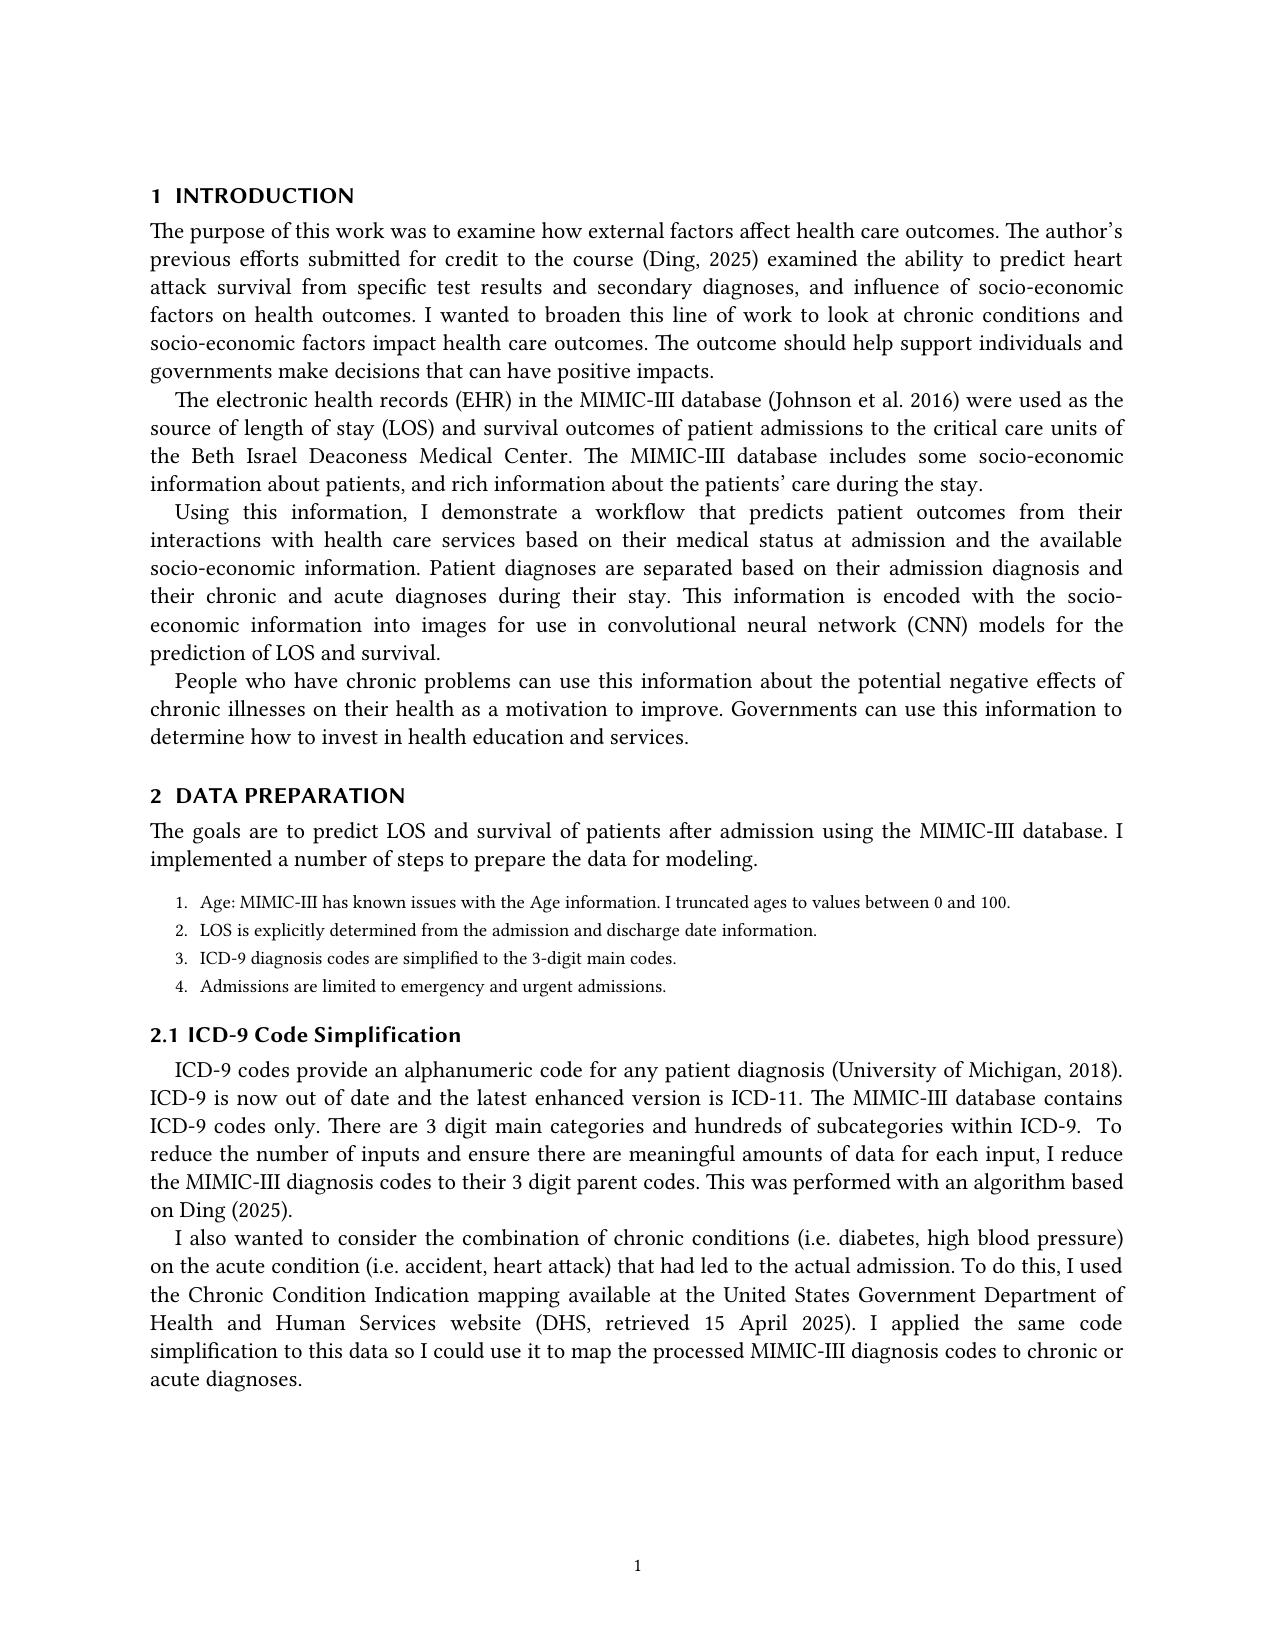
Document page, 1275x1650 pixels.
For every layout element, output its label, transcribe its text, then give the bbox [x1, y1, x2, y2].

list LOS is explicitly determined from the admission and discharge date information. [175, 913, 1125, 941]
text The purpose of this work was to examine how external factors affect health care outcomes. The author’s previous efforts submitted for credit to the course (Ding, 2025) examined the ability to predict heart attack survival from specific test results and secondary diagnoses, and influence of socio-economic factors on health outcomes. I wanted to broaden this line of work to look at chronic conditions and socio-economic factors impact health care outcomes. The outcome should help support individuals and governments make decisions that can have positive impacts. [150, 216, 1125, 384]
text Introduction [150, 183, 1125, 209]
text ICD-9 Code Simplification [150, 1022, 1125, 1048]
text The goals are to predict LOS and survival of patients after admission using the MIMIC-III database. I implemented a number of steps to prepare the data for modeling. [150, 816, 1125, 872]
list Age: MIMIC-III has known issues with the Age information. I truncated ages to values between 0 and 100. [175, 884, 1125, 913]
text ICD-9 codes provide an alphanumeric code for any patient diagnosis (University of Michigan, 2018). ICD-9 is now out of date and the latest enhanced version is ICD-11. The MIMIC-III database contains ICD-9 codes only. There are 3 digit main categories and hundreds of subcategories within ICD-9. To reduce the number of inputs and ensure there are meaningful amounts of data for each input, I reduce the MIMIC-III diagnosis codes to their 3 digit parent codes. This was performed with an algorithm based on Ding (2025). [150, 1054, 1125, 1223]
list ICD-9 diagnosis codes are simplified to the 3-digit main codes. [175, 941, 1125, 969]
text The electronic health records (EHR) in the MIMIC-III database (Johnson et al. 2016) were used as the source of length of stay (LOS) and survival outcomes of patient admissions to the critical care units of the Beth Israel Deaconess Medical Center. The MIMIC-III database includes some socio-economic information about patients, and rich information about the patients’ care during the stay. [150, 384, 1125, 497]
list Admissions are limited to emergency and urgent admissions. [175, 969, 1125, 997]
text Using this information, I demonstrate a workflow that predicts patient outcomes from their interactions with health care services based on their medical status at admission and the available socio-economic information. Patient diagnoses are separated based on their admission diagnosis and their chronic and acute diagnoses during their stay. This information is encoded with the socio-economic information into images for use in convolutional neural network (CNN) models for the prediction of LOS and survival. [150, 497, 1125, 666]
text People who have chronic problems can use this information about the potential negative effects of chronic illnesses on their health as a motivation to improve. Governments can use this information to determine how to invest in health education and services. [150, 666, 1125, 750]
text I also wanted to consider the combination of chronic conditions (i.e. diabetes, high blood pressure) on the acute condition (i.e. accident, heart attack) that had led to the actual admission. To do this, I used the Chronic Condition Indication mapping available at the United States Government Department of Health and Human Services website (DHS, retrieved 15 April 2025). I applied the same code simplification to this data so I could use it to map the processed MIMIC-III diagnosis codes to chronic or acute diagnoses. [150, 1223, 1125, 1392]
text Data Preparation [150, 783, 1125, 809]
